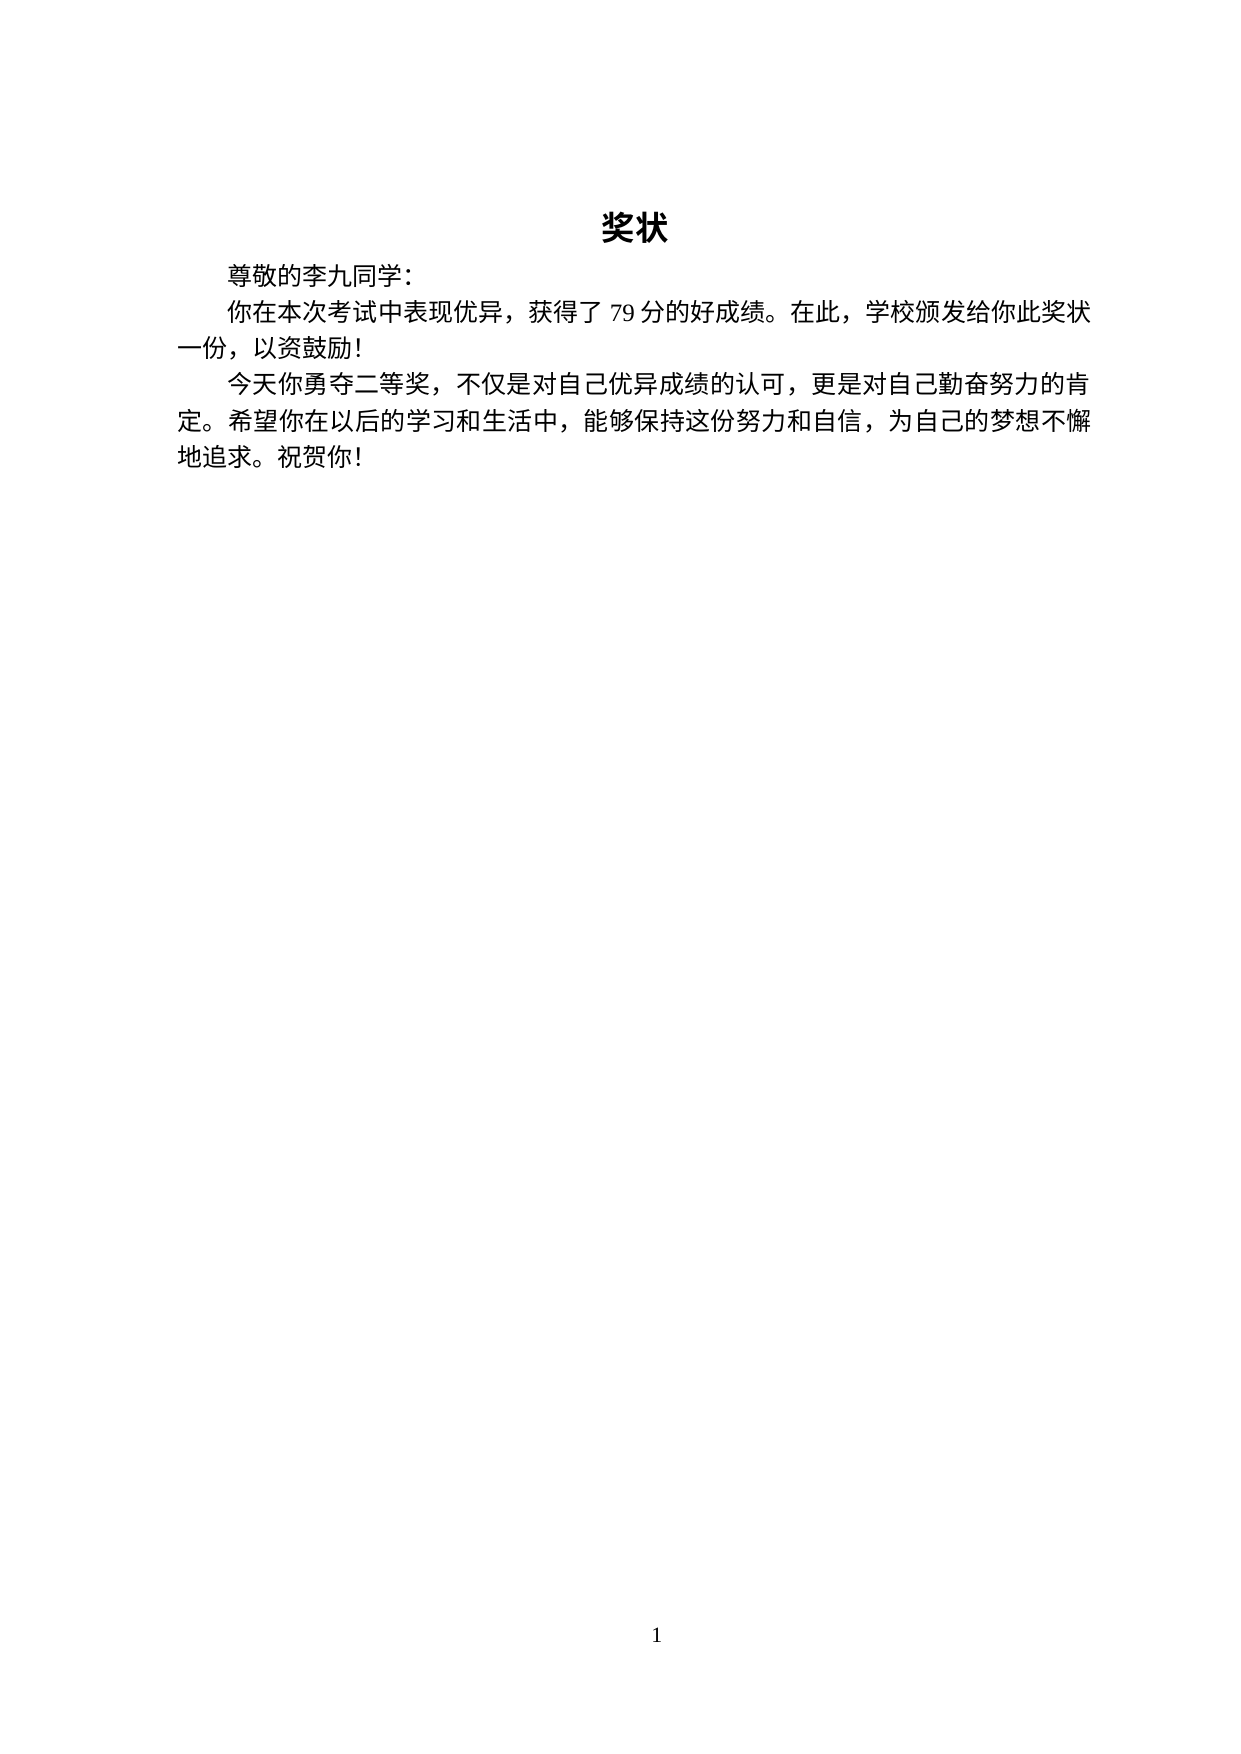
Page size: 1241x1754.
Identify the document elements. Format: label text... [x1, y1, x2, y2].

text 尊敬的李九同学： [177, 256, 1092, 292]
text 今天你勇夺二等奖，不仅是对自己优异成绩的认可，更是对自己勤奋努力的肯定。希望你在以后的学习和生活中，能够保持这份努力和自信，为自己的梦想不懈地追求。祝贺你！ [177, 365, 1092, 473]
title 奖状 [177, 201, 1092, 250]
text 你在本次考试中表现优异，获得了79分的好成绩。在此，学校颁发给你此奖状一份，以资鼓励！ [177, 292, 1092, 365]
